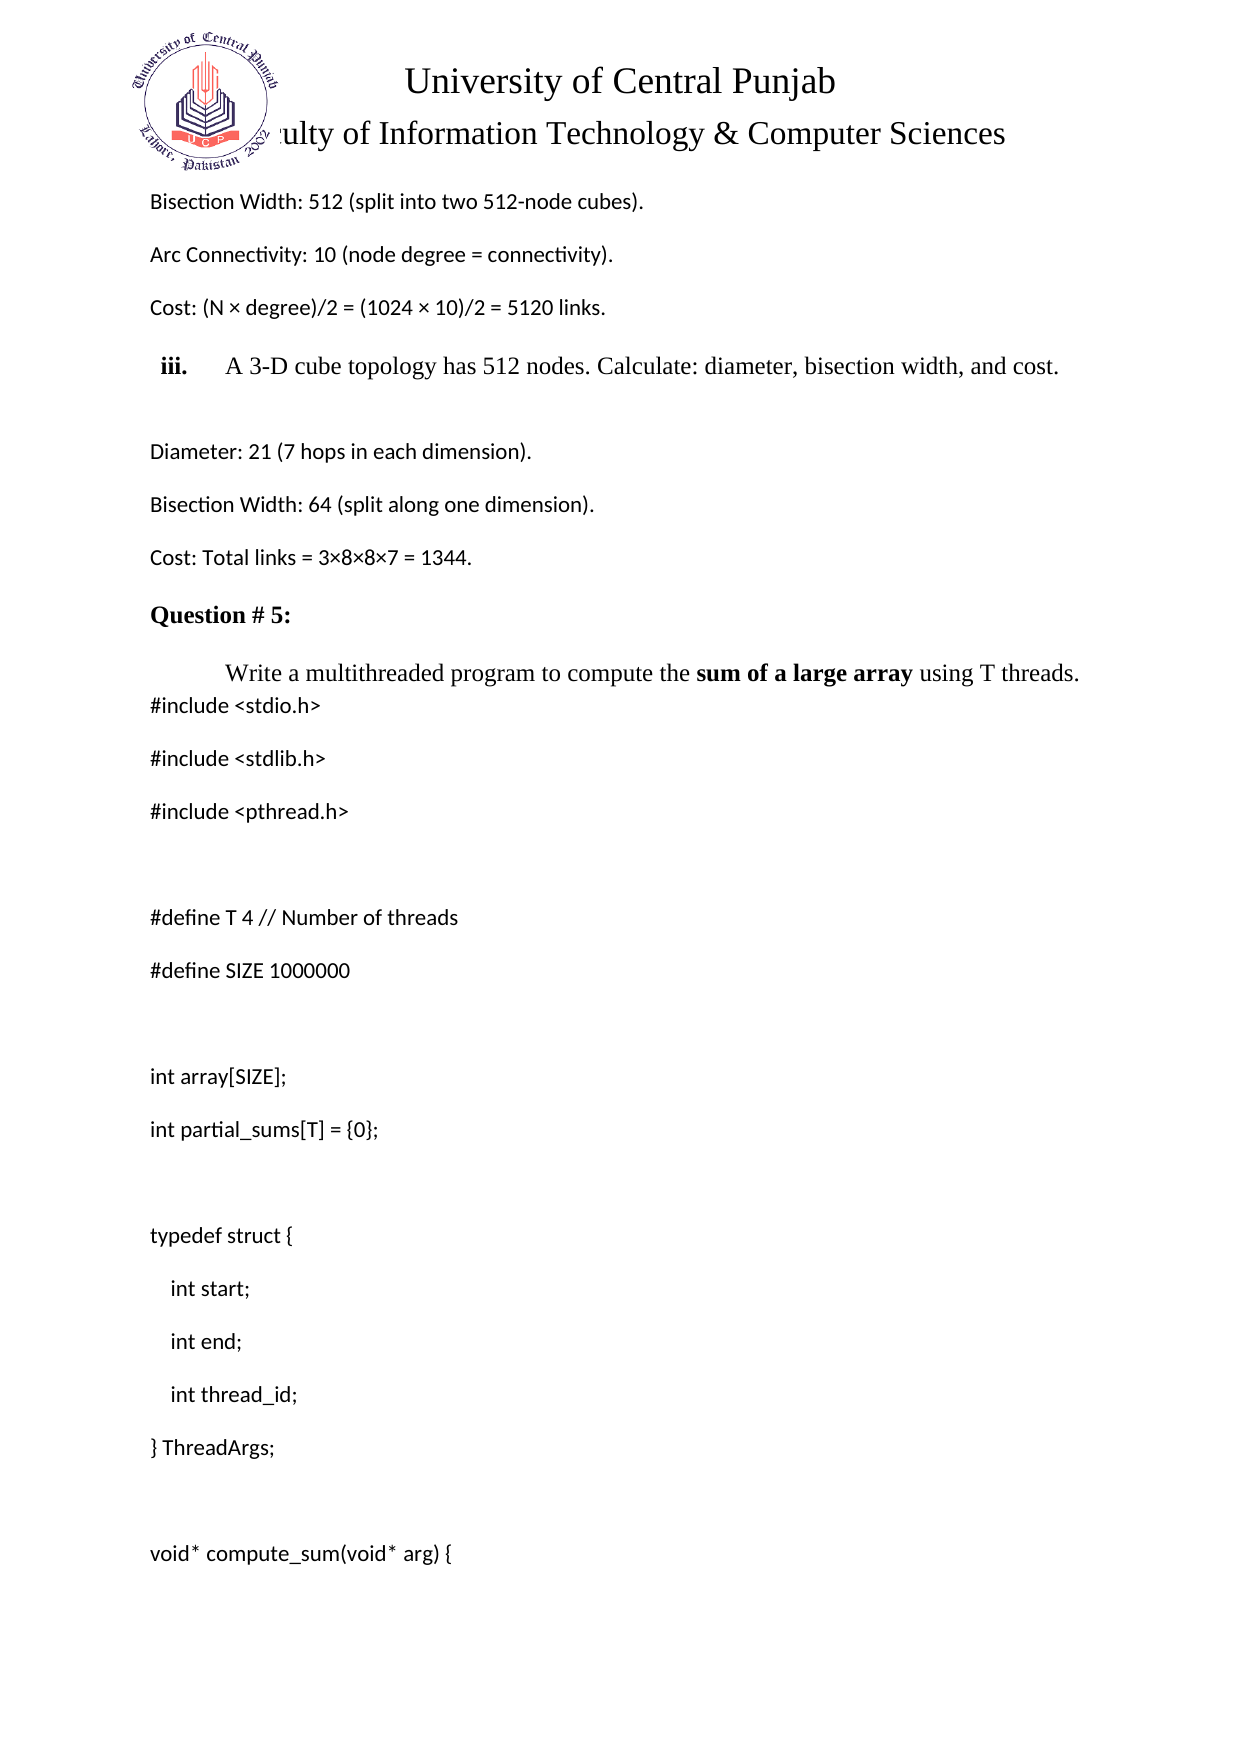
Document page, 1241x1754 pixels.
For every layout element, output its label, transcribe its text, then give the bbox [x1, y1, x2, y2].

text Cost: Total links = 3×8×8×7 = 1344. [150, 543, 1090, 571]
text int thread_id; [150, 1380, 1090, 1408]
text #include <stdio.h> [150, 691, 1090, 719]
text int array[SIZE]; [150, 1062, 1090, 1090]
text #include <pthread.h> [150, 797, 1090, 825]
text void* compute_sum(void* arg) { [150, 1539, 1090, 1567]
text typedef struct { [150, 1221, 1090, 1249]
text Bisection Width: 512 (split into two 512-node cubes). [150, 187, 1090, 216]
text Cost: (N × degree)/2 = (1024 × 10)/2 = 5120 links. [150, 293, 1090, 322]
text #define SIZE 1000000 [150, 956, 1090, 984]
text #include <stdlib.h> [150, 744, 1090, 772]
subtitle Question # 5: [150, 600, 1090, 629]
subtitle A 3-D cube topology has 512 nodes. Calculate: diameter, bisection width, and cost. [187, 351, 1090, 379]
text Diameter: 21 (7 hops in each dimension). [150, 437, 1090, 465]
picture [130, 30, 281, 171]
text #define T 4 // Number of threads [150, 903, 1090, 931]
text } ThreadArgs; [150, 1433, 1090, 1461]
text int partial_sums[T] = {0}; [150, 1115, 1090, 1143]
text int start; [150, 1274, 1090, 1302]
subtitle Write a multithreaded program to compute the sum of a large array using T threads. [150, 658, 1090, 687]
text int end; [150, 1327, 1090, 1355]
text Bisection Width: 64 (split along one dimension). [150, 490, 1090, 518]
text Arc Connectivity: 10 (node degree = connectivity). [150, 241, 1090, 268]
